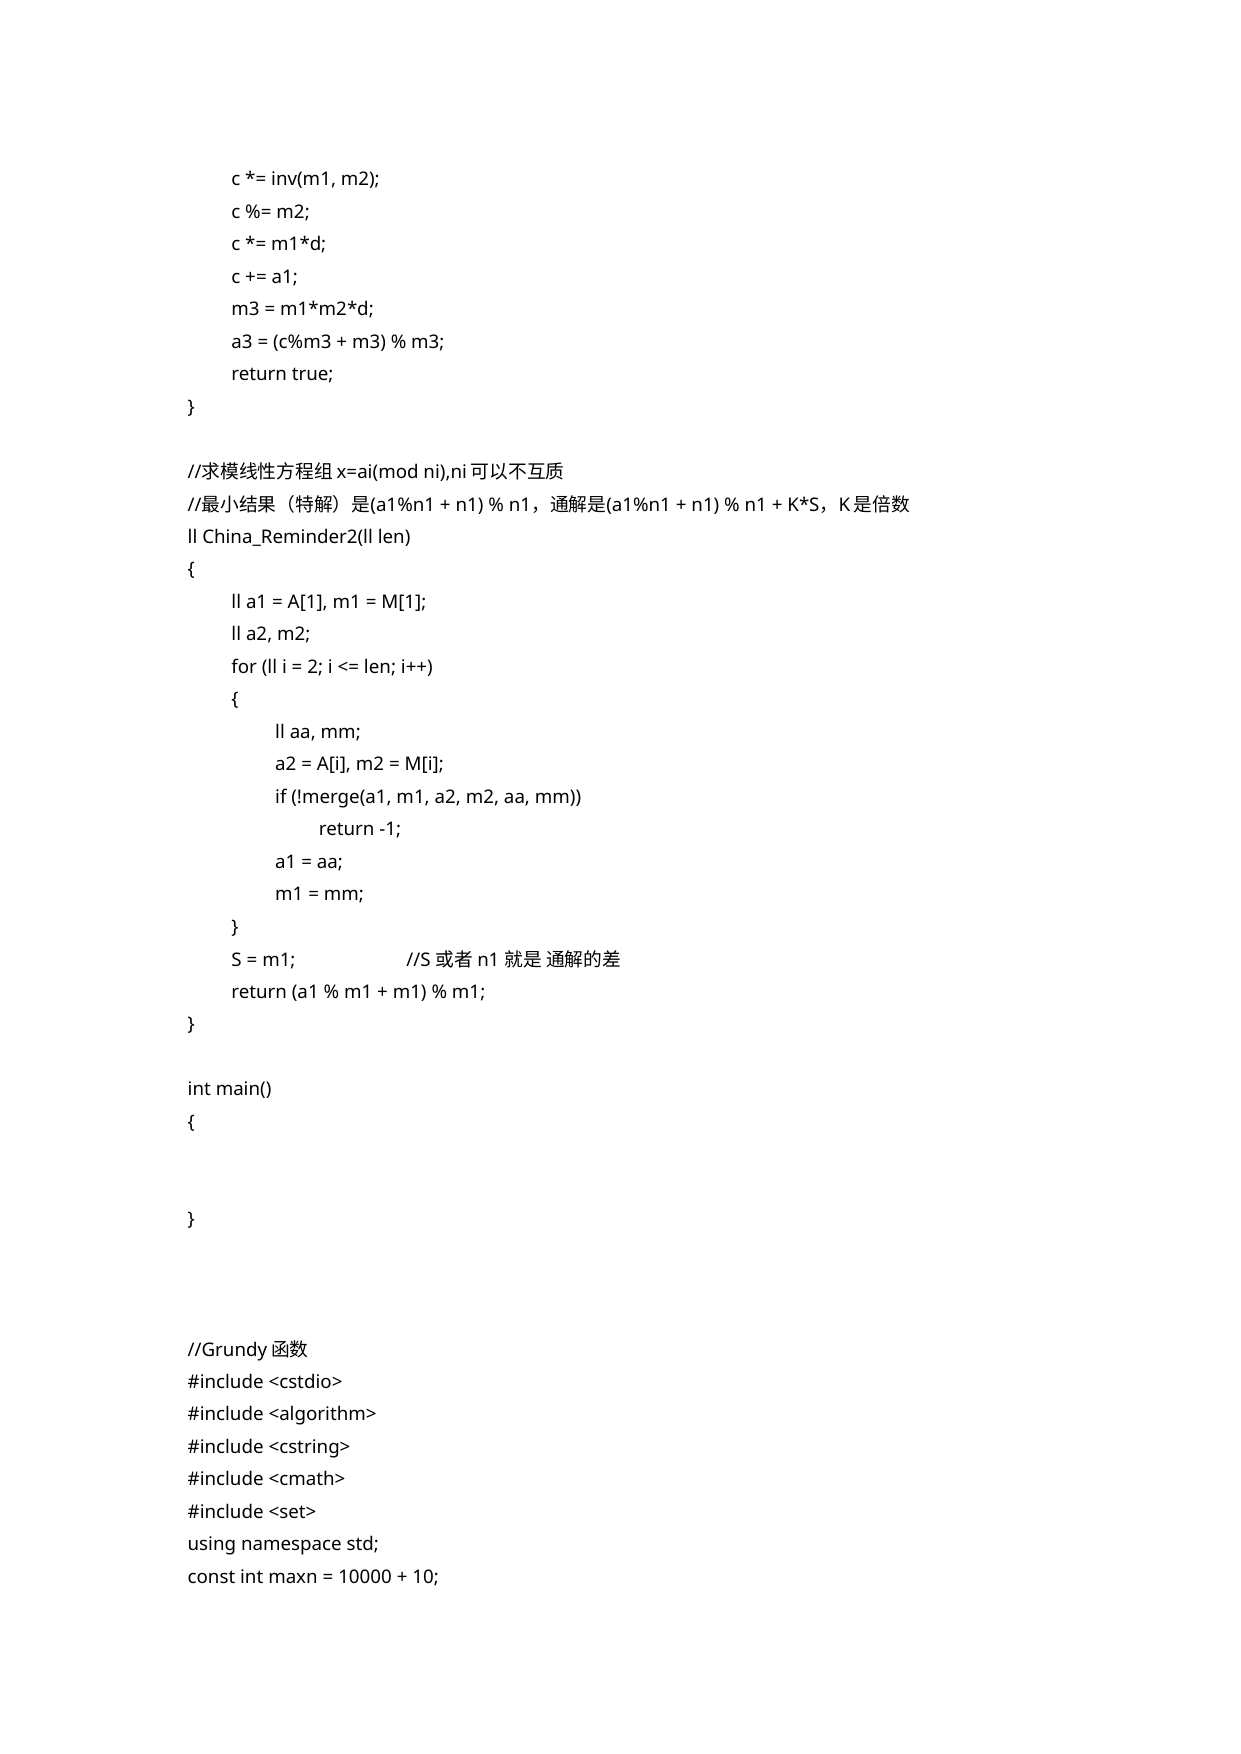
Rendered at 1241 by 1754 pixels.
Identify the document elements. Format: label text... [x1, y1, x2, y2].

text } [187, 909, 1053, 942]
text #include <cmath> [187, 1462, 1053, 1494]
text { [187, 1104, 1053, 1137]
text m3 = m1*m2*d; [187, 292, 1053, 324]
text int main() [187, 1072, 1053, 1104]
text } [187, 1202, 1053, 1234]
text c *= inv(m1, m2); [187, 162, 1053, 194]
text { [187, 682, 1053, 714]
text const int maxn = 10000 + 10; [187, 1559, 1053, 1592]
text a1 = aa; [187, 844, 1053, 877]
text for (ll i = 2; i <= len; i++) [187, 649, 1053, 682]
text using namespace std; [187, 1527, 1053, 1559]
text } [187, 389, 1053, 422]
text return true; [187, 357, 1053, 389]
text return -1; [187, 812, 1053, 844]
text ll China_Reminder2(ll len) [187, 519, 1053, 552]
text ll a2, m2; [187, 617, 1053, 649]
text a2 = A[i], m2 = M[i]; [187, 747, 1053, 779]
text { [187, 552, 1053, 584]
text a3 = (c%m3 + m3) % m3; [187, 324, 1053, 357]
text //最小结果（特解）是(a1%n1 + n1) % n1，通解是(a1%n1 + n1) % n1 + K*S，K是倍数 [187, 487, 1053, 519]
text return (a1 % m1 + m1) % m1; [187, 974, 1053, 1007]
text //Grundy函数 [187, 1332, 1053, 1364]
text ll a1 = A[1], m1 = M[1]; [187, 584, 1053, 617]
text c %= m2; [187, 194, 1053, 227]
text #include <cstring> [187, 1429, 1053, 1462]
text #include <set> [187, 1494, 1053, 1527]
text S = m1; //S 或者 n1 就是 通解的差 [187, 942, 1053, 974]
text //求模线性方程组x=ai(mod ni),ni可以不互质 [187, 454, 1053, 487]
text ll aa, mm; [187, 714, 1053, 747]
text c *= m1*d; [187, 227, 1053, 259]
text #include <algorithm> [187, 1397, 1053, 1429]
text c += a1; [187, 259, 1053, 292]
text } [187, 1007, 1053, 1039]
text if (!merge(a1, m1, a2, m2, aa, mm)) [187, 779, 1053, 812]
text #include <cstdio> [187, 1364, 1053, 1397]
text m1 = mm; [187, 877, 1053, 909]
